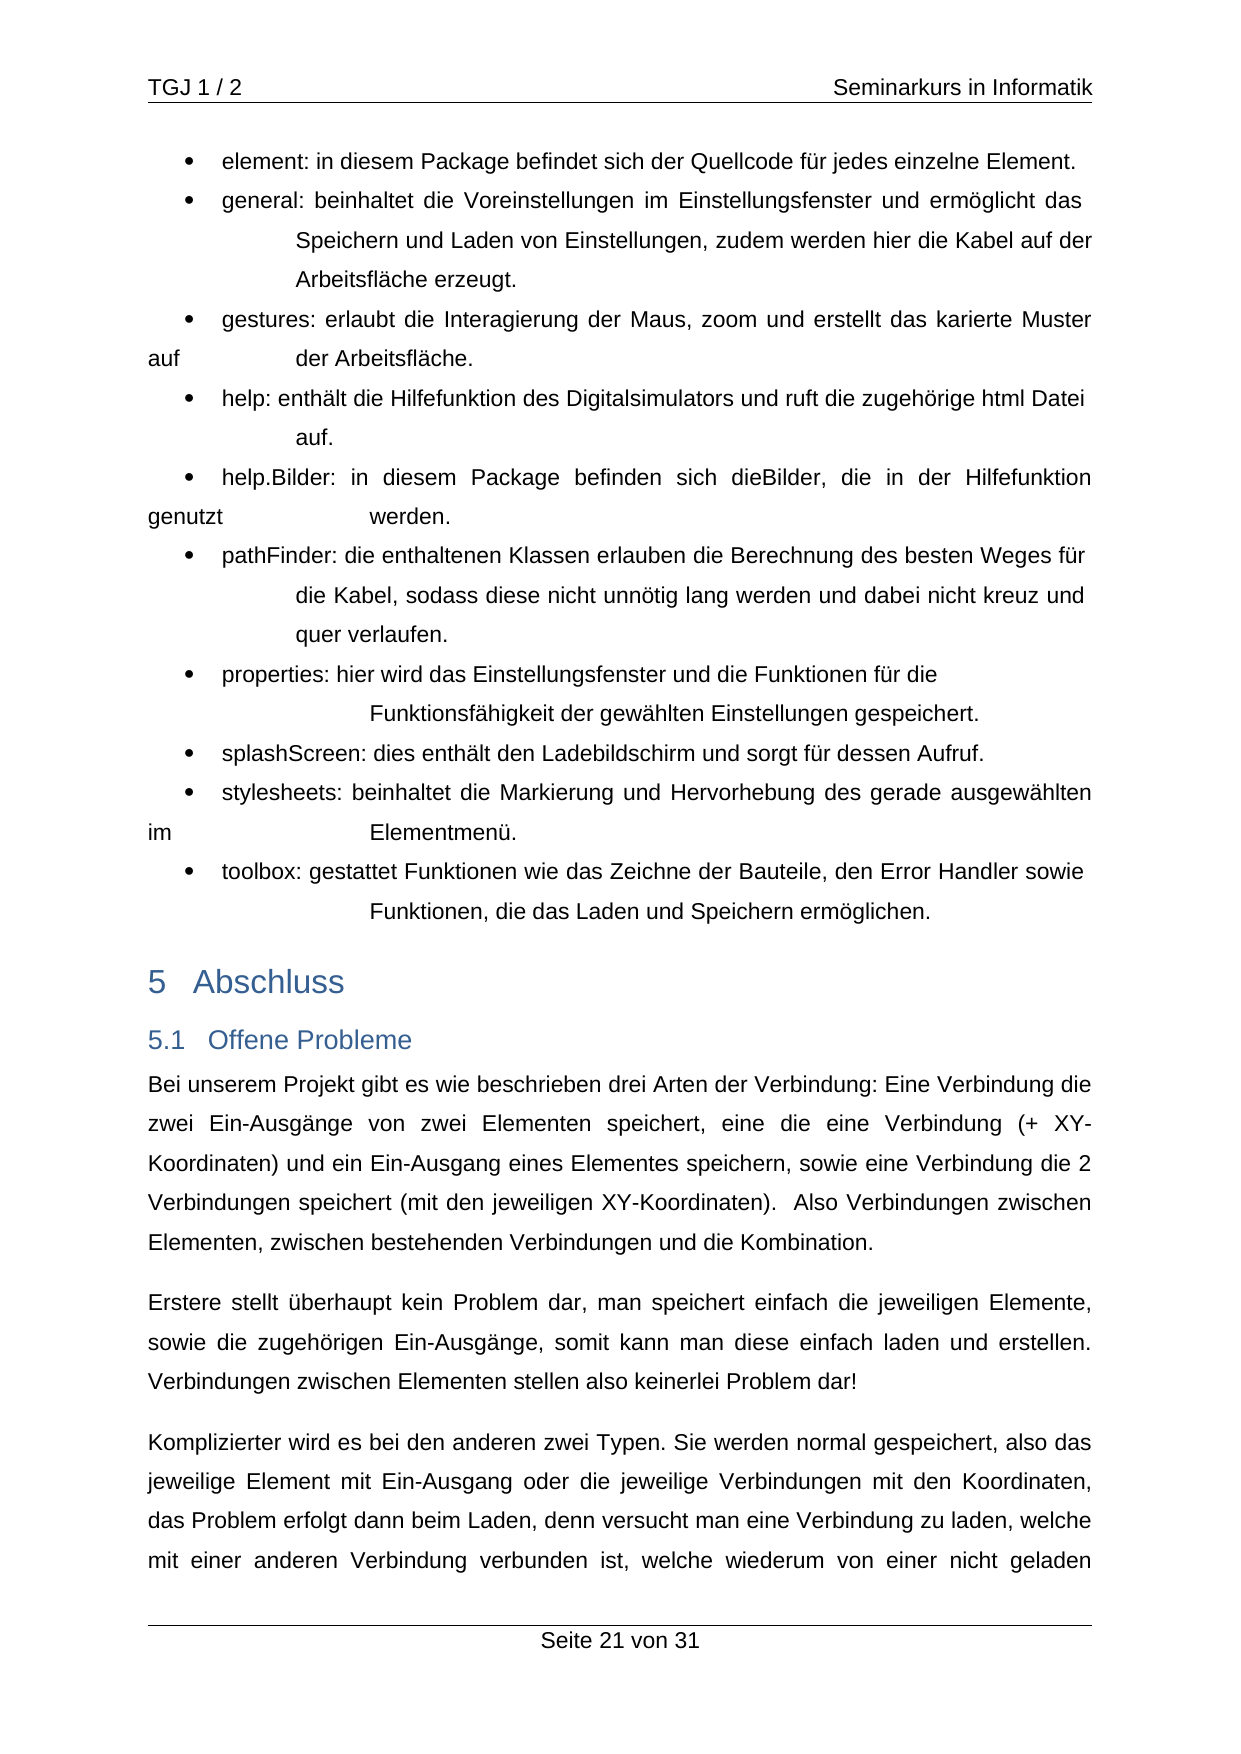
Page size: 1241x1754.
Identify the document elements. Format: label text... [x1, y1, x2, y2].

subtitle Abschluss [148, 962, 1092, 1001]
list splashScreen: dies enthält den Ladebildschirm und sorgt für dessen Aufruf. [148, 740, 1092, 766]
text Bei unserem Projekt gibt es wie beschrieben drei Arten der Verbindung: Eine Verbindung die zwei Ein-Ausgänge von zwei Elementen speichert, eine die eine Verbindung (+ XY-Koordinaten) und ein Ein-Ausgang eines Elementes speichern, sowie eine Verbindung die 2 Verbindungen speichert (mit den jeweiligen XY-Koordinaten). Also Verbindungen zwischen Elementen, zwischen bestehenden Verbindungen und die Kombination. [148, 1071, 1092, 1255]
list general: beinhaltet die Voreinstellungen im Einstellungsfenster und ermöglicht das Speichern und Laden von Einstellungen, zudem werden hier die Kabel auf der Arbeitsfläche erzeugt. [148, 187, 1092, 292]
text Erstere stellt überhaupt kein Problem dar, man speichert einfach die jeweiligen Elemente, sowie die zugehörigen Ein-Ausgänge, somit kann man diese einfach laden und erstellen. Verbindungen zwischen Elementen stellen also keinerlei Problem dar! [148, 1289, 1092, 1394]
list stylesheets: beinhaltet die Markierung und Hervorhebung des gerade ausgewählten im Elementmenü. [148, 779, 1092, 845]
list pathFinder: die enthaltenen Klassen erlauben die Berechnung des besten Weges für die Kabel, sodass diese nicht unnötig lang werden und dabei nicht kreuz und quer verlaufen. [148, 542, 1092, 648]
list gestures: erlaubt die Interagierung der Maus, zoom und erstellt das karierte Muster auf der Arbeitsfläche. [148, 306, 1092, 371]
list properties: hier wird das Einstellungsfenster und die Funktionen für die Funktionsfähigkeit der gewählten Einstellungen gespeichert. [148, 661, 1092, 727]
subtitle Offene Probleme [148, 1024, 1092, 1055]
list help: enthält die Hilfefunktion des Digitalsimulators und ruft die zugehörige html Datei auf. [148, 384, 1092, 450]
list element: in diesem Package befindet sich der Quellcode für jedes einzelne Element. [148, 148, 1092, 174]
list help.Bilder: in diesem Package befinden sich dieBilder, die in der Hilfefunktion genutzt werden. [148, 463, 1092, 529]
list toolbox: gestattet Funktionen wie das Zeichne der Bauteile, den Error Handler sowie Funktionen, die das Laden und Speichern ermöglichen. [148, 858, 1092, 924]
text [148, 1428, 1092, 1573]
